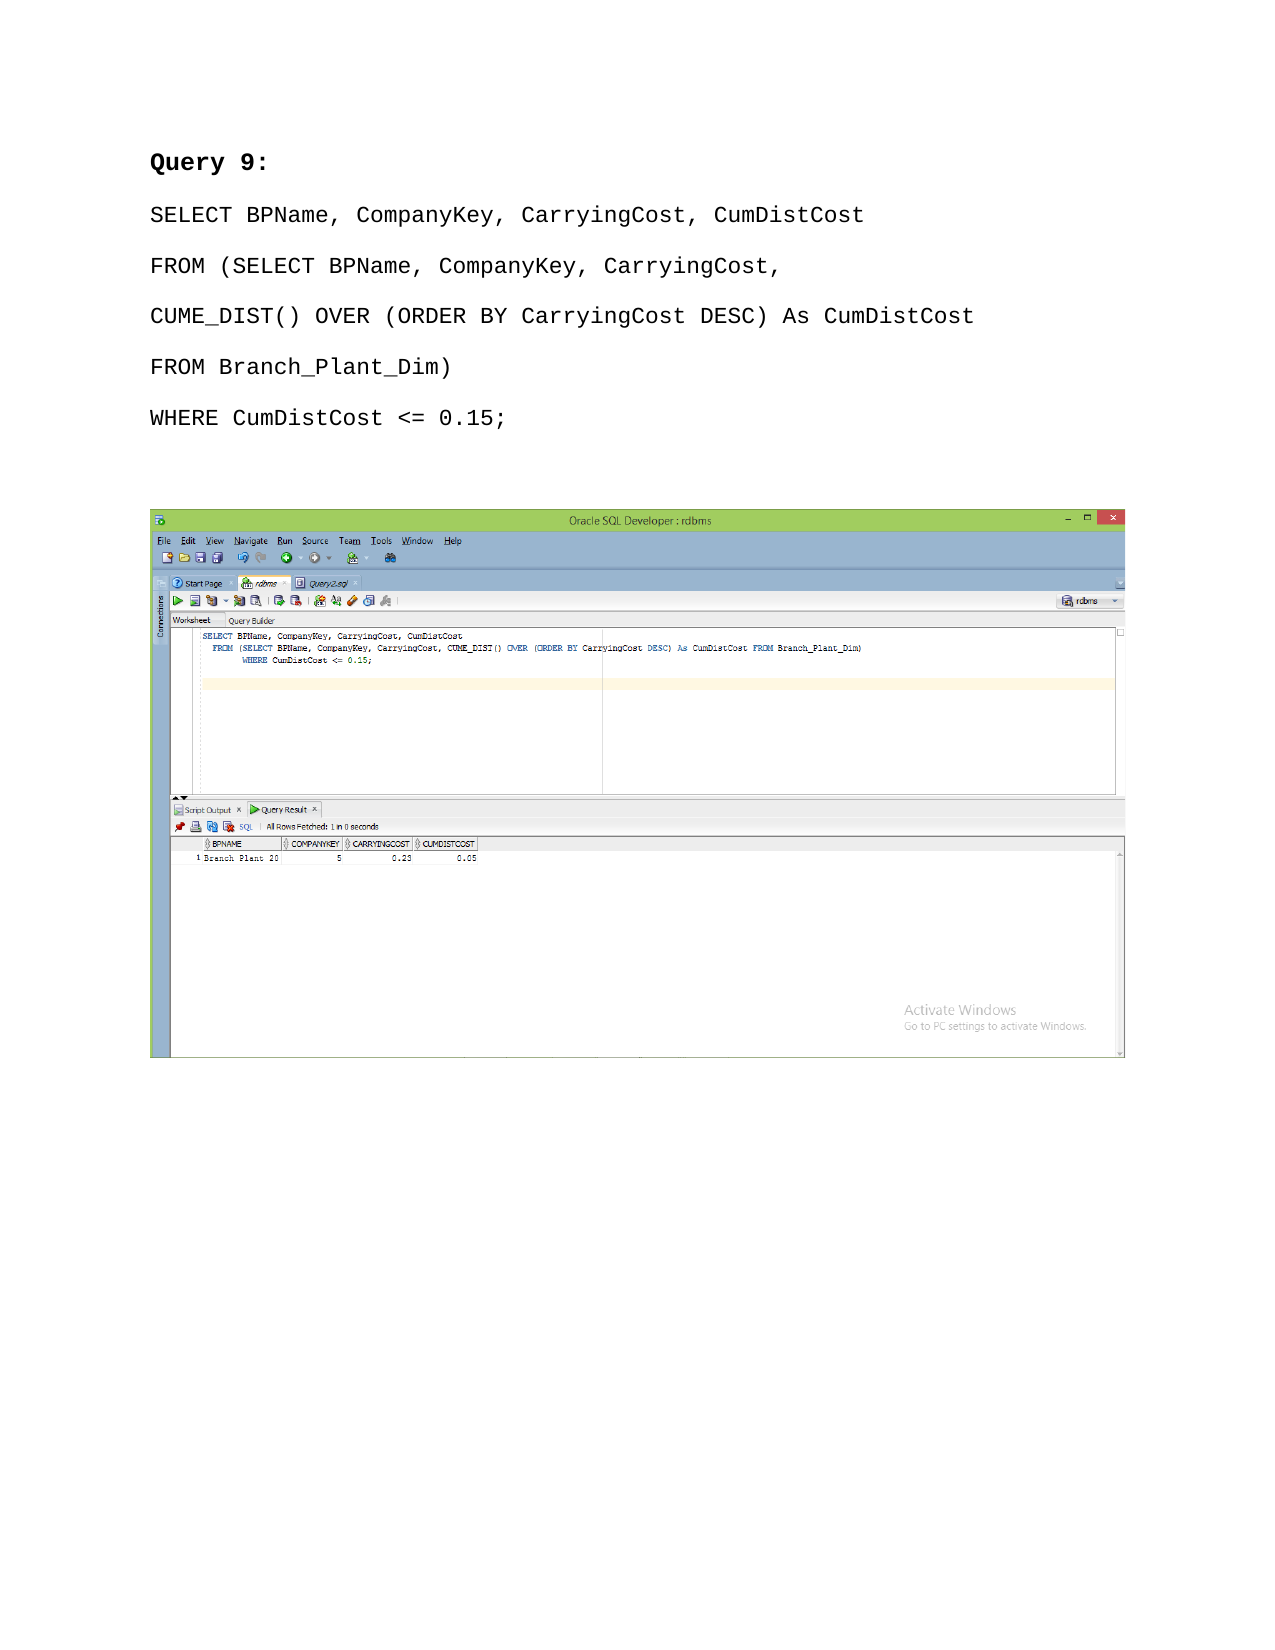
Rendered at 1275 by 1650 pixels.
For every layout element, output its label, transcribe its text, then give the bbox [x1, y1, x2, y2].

text Query 9: [150, 150, 1125, 178]
text WHERE CumDistCost <= 0.15; [150, 406, 1125, 432]
text CUME_DIST() OVER (ORDER BY CarryingCost DESC) As CumDistCost [150, 304, 1125, 331]
picture [150, 509, 1125, 1058]
text FROM Branch_Plant_Dim) [150, 355, 1125, 381]
text SELECT BPName, CompanyKey, CarryingCost, CumDistCost [150, 203, 1125, 229]
text FROM (SELECT BPName, CompanyKey, CarryingCost, [150, 254, 1125, 280]
